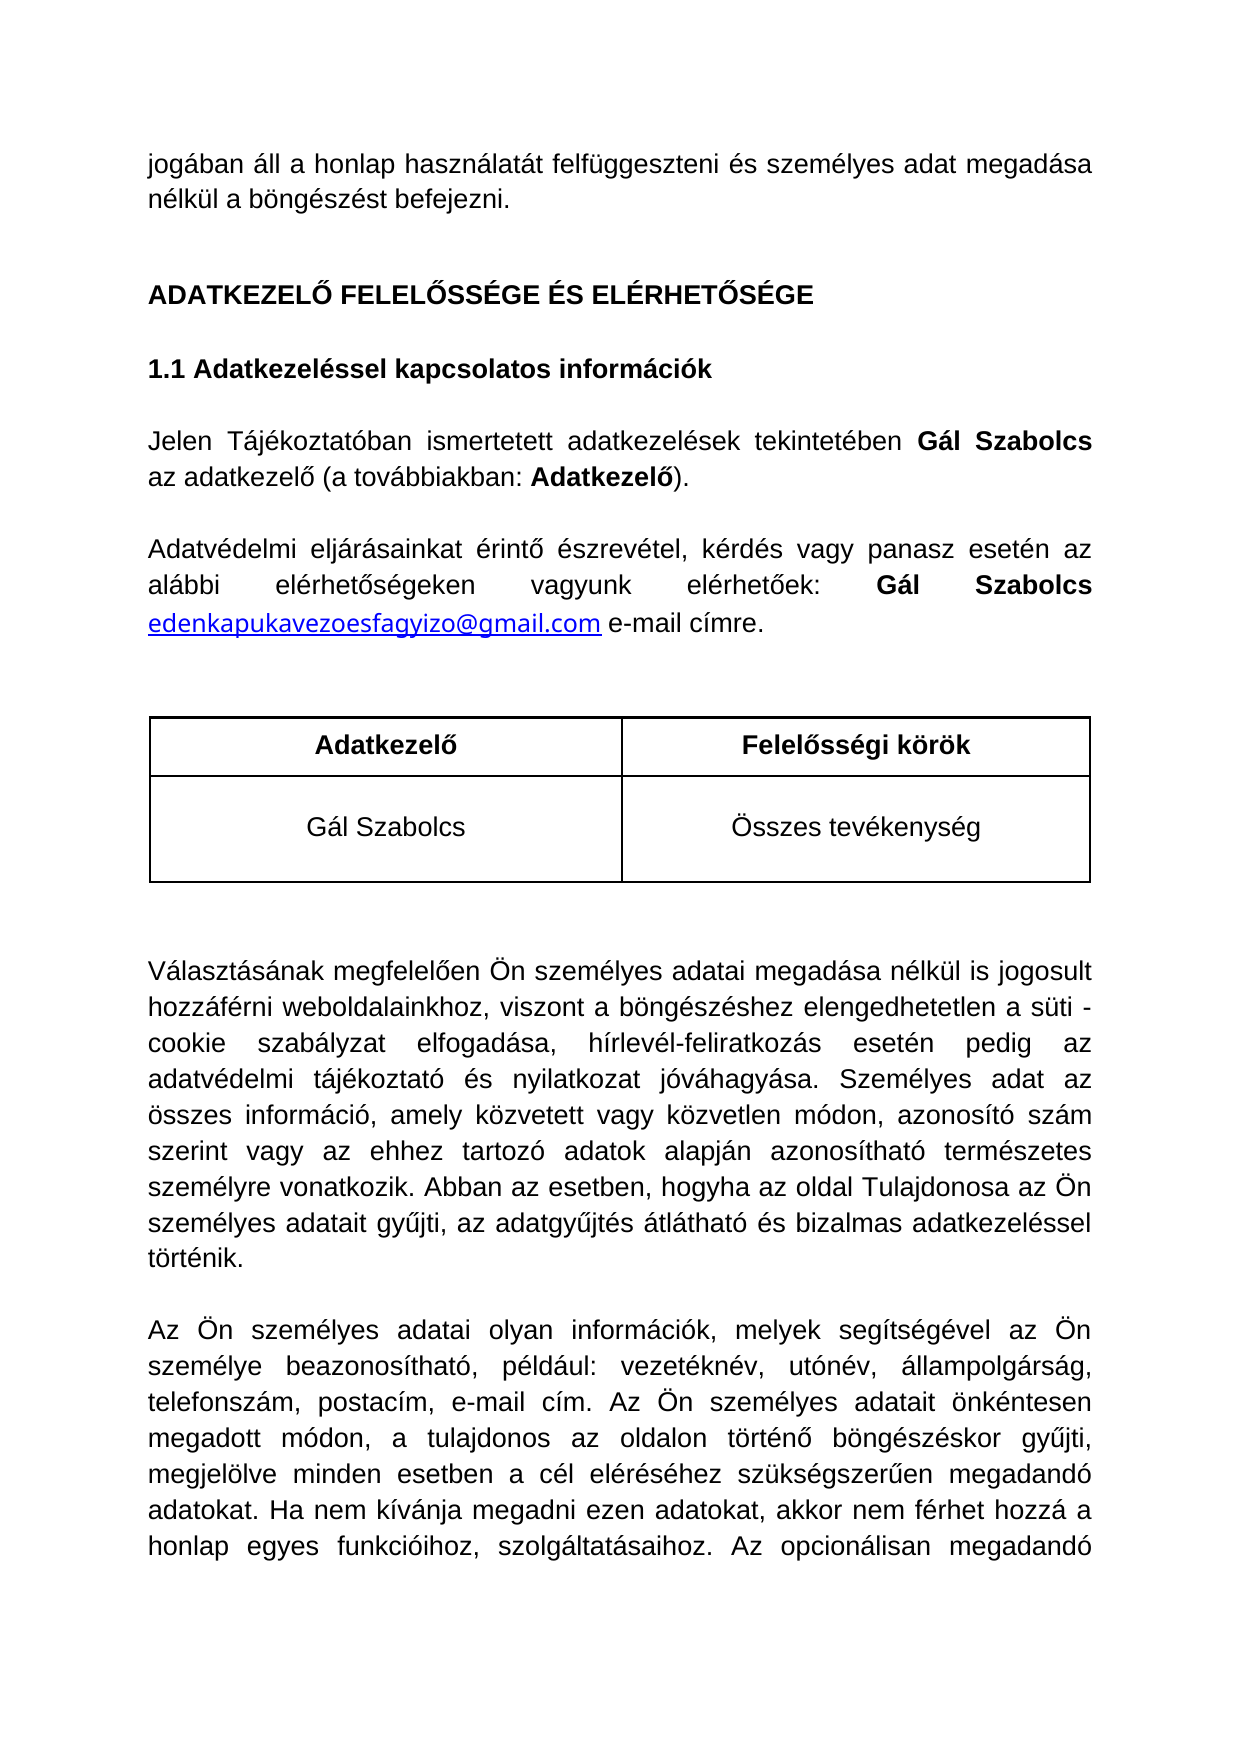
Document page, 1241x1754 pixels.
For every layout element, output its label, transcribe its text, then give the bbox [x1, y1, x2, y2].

table_header Felelősségi körök [623, 719, 1089, 775]
table_cell Összes tevékenység [623, 777, 1089, 881]
table_header Adatkezelő [151, 719, 621, 775]
table_cell Gál Szabolcs [151, 777, 621, 881]
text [148, 1314, 1093, 1561]
text Választásának megfelelően Ön személyes adatai megadása nélkül is jogosult hozzáférni weboldalainkhoz, viszont a böngészéshez elengedhetetlen a süti - cookie szabályzat elfogadása, hírlevél-feliratkozás esetén pedig az adatvédelmi tájékoztató és nyilatkozat jóváhagyása. Személyes adat az összes információ, amely közvetett vagy közvetlen módon, azonosító szám szerint vagy az ehhez tartozó adatok alapján azonosítható természetes személyre vonatkozik. Abban az esetben, hogyha az oldal Tulajdonosa az Ön személyes adatait gyűjti, az adatgyűjtés átlátható és bizalmas adatkezeléssel történik. [148, 955, 1093, 1274]
text Jelen Tájékoztatóban ismertetett adatkezelések tekintetében Gál Szabolcs az adatkezelő (a továbbiakban: Adatkezelő). [148, 425, 1093, 492]
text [148, 148, 1093, 215]
subtitle ADATKEZELŐ FELELŐSSÉGE ÉS ELÉRHETŐSÉGE [148, 279, 1093, 310]
text 1.1 Adatkezeléssel kapcsolatos információk [148, 353, 1093, 384]
text Adatvédelmi eljárásainkat érintő észrevétel, kérdés vagy panasz esetén az alábbi elérhetőségeken vagyunk elérhetőek: Gál Szabolcs edenkapukavezoesfagyizo@gmail.com e-mail címre. [148, 533, 1093, 639]
